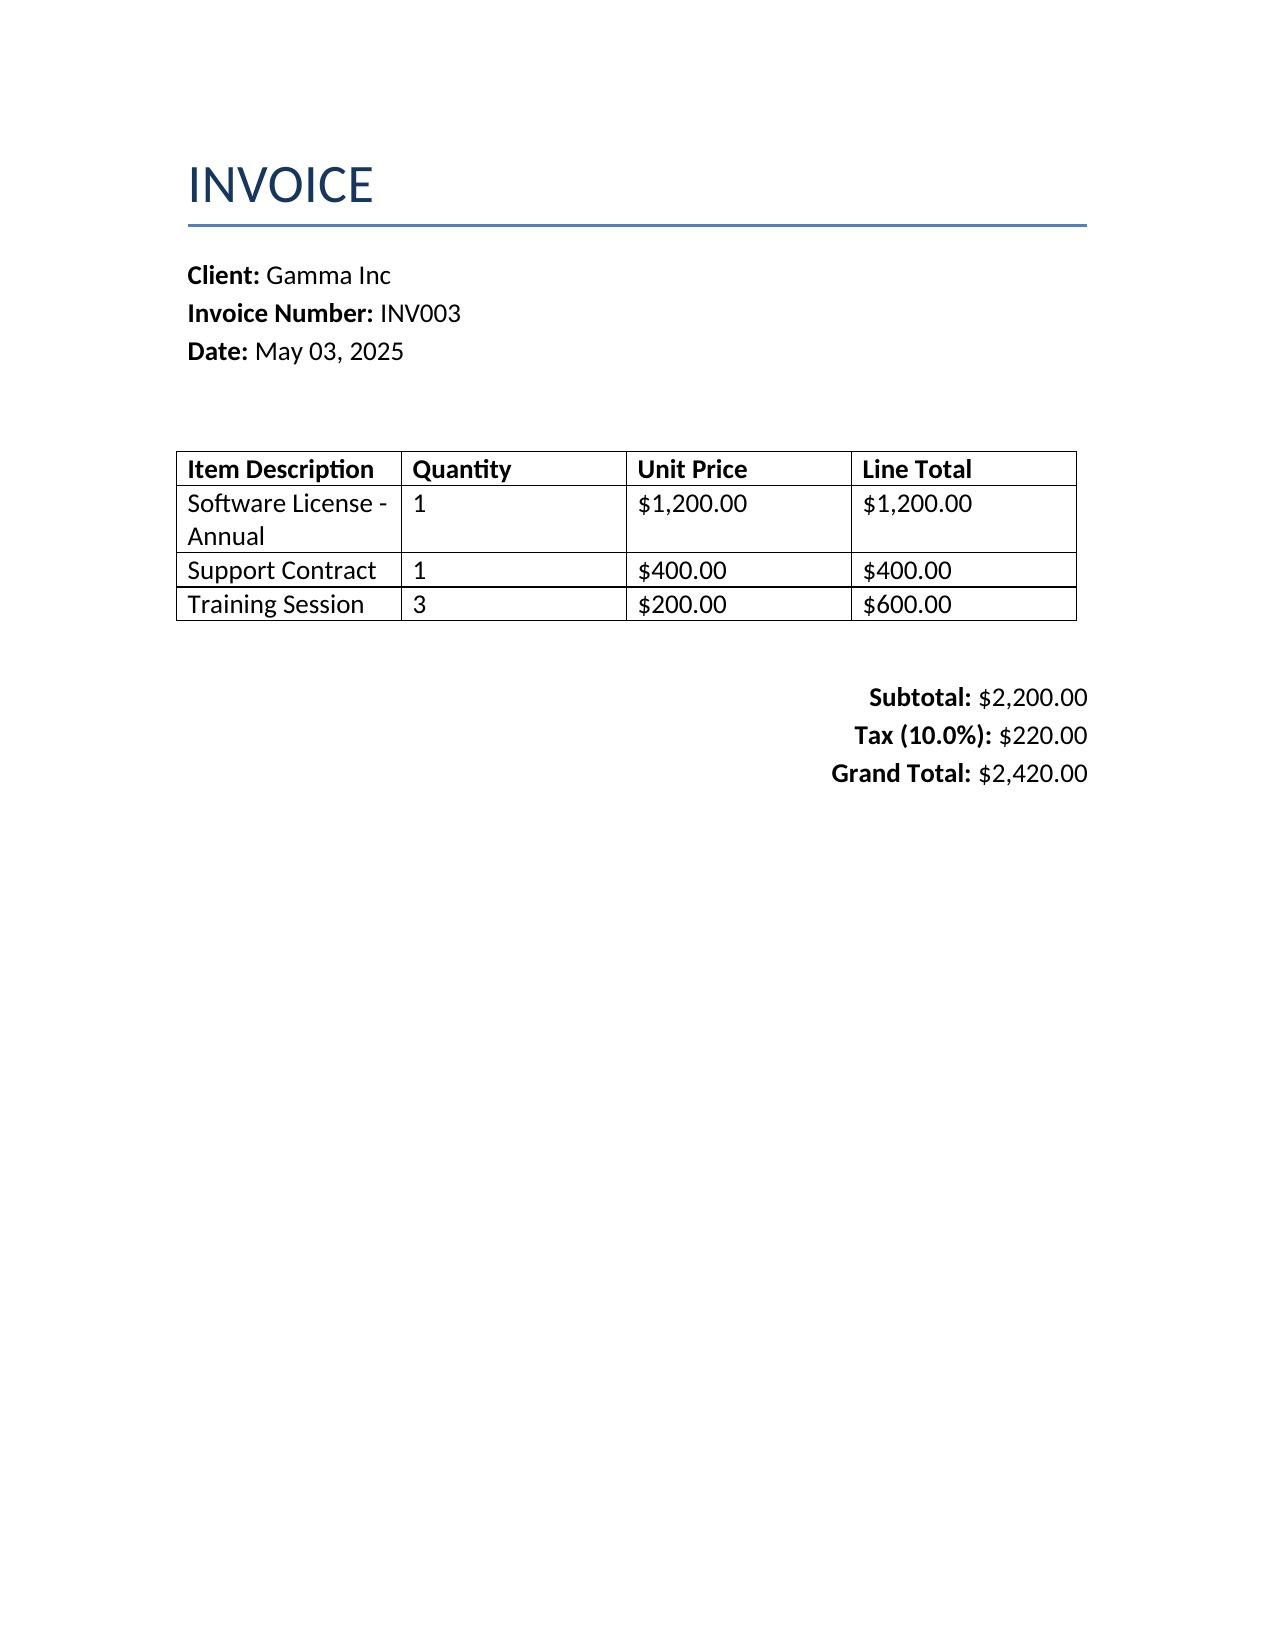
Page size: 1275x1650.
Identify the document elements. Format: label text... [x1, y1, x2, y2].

table_cell Software License - Annual [177, 486, 401, 552]
table_header Line Total [852, 452, 1076, 485]
table_header Item Description [177, 452, 401, 485]
table_cell 3 [402, 588, 626, 620]
table_cell $1,200.00 [627, 486, 851, 552]
table_cell $600.00 [852, 588, 1076, 620]
text Client: Gamma Inc Invoice Number: INV003 Date: May 03, 2025 [187, 258, 1087, 367]
table_cell 1 [402, 486, 626, 552]
table_header Unit Price [627, 452, 851, 485]
table_cell Training Session [177, 588, 401, 620]
table_cell $400.00 [627, 553, 851, 586]
table_header Quantity [402, 452, 626, 485]
table_cell 1 [402, 553, 626, 586]
text Subtotal: $2,200.00 Tax (10.0%): $220.00 Grand Total: $2,420.00 [187, 680, 1087, 789]
table_cell $200.00 [627, 588, 851, 620]
table_cell Support Contract [177, 553, 401, 586]
table_cell $1,200.00 [852, 486, 1076, 552]
title INVOICE [187, 150, 1087, 227]
table_cell $400.00 [852, 553, 1076, 586]
